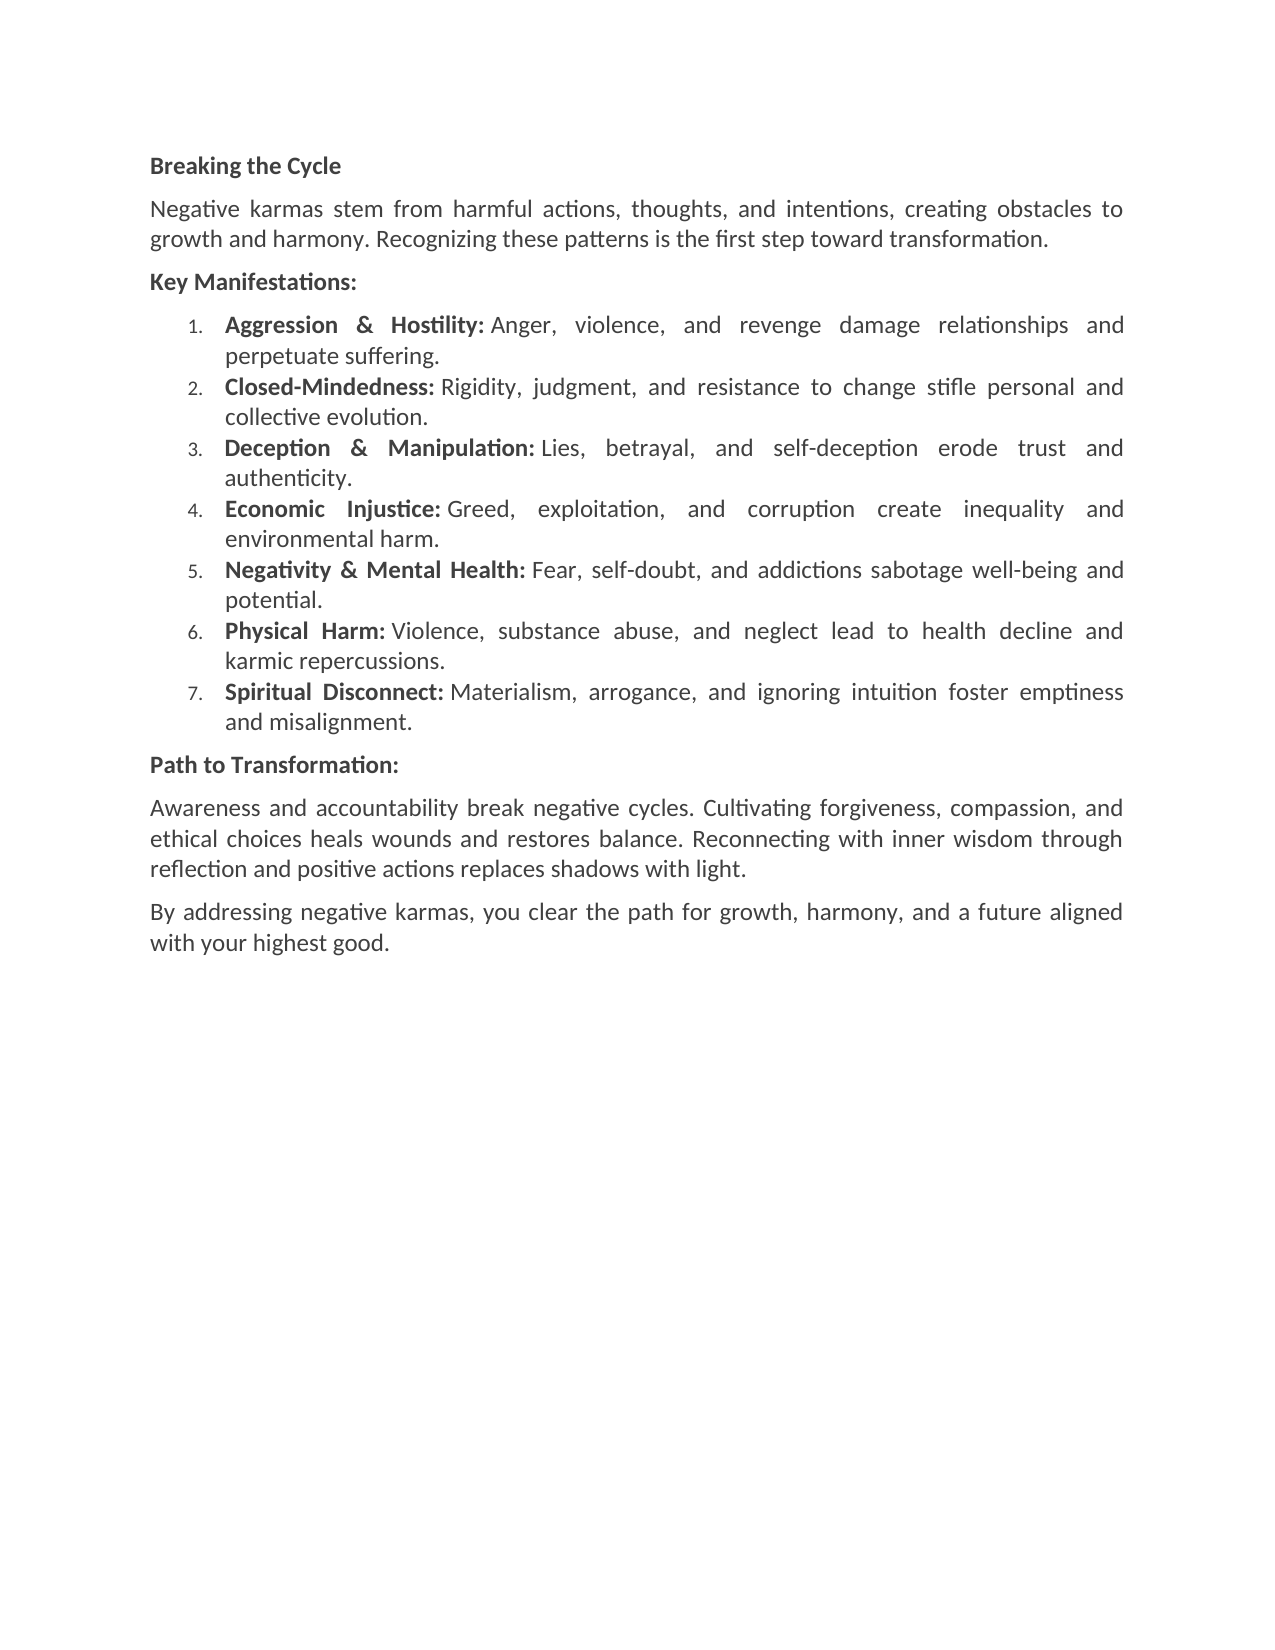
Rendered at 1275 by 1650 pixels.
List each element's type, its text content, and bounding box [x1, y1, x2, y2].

list Aggression & Hostility: Anger, violence, and revenge damage relationships and perpetuate suffering. [187, 309, 1125, 371]
list Economic Injustice: Greed, exploitation, and corruption create inequality and environmental harm. [187, 493, 1125, 554]
list Negativity & Mental Health: Fear, self-doubt, and addictions sabotage well-being and potential. [187, 554, 1125, 615]
text By addressing negative karmas, you clear the path for growth, harmony, and a future aligned with your highest good. [150, 896, 1125, 957]
text Awareness and accountability break negative cycles. Cultivating forgiveness, compassion, and ethical choices heals wounds and restores balance. Reconnecting with inner wisdom through reflection and positive actions replaces shadows with light. [150, 792, 1125, 884]
list Deception & Manipulation: Lies, betrayal, and self-deception erode trust and authenticity. [187, 432, 1125, 493]
text Breaking the Cycle [150, 150, 1125, 181]
text Negative karmas stem from harmful actions, thoughts, and intentions, creating obstacles to growth and harmony. Recognizing these patterns is the first step toward transformation. [150, 193, 1125, 254]
list Spiritual Disconnect: Materialism, arrogance, and ignoring intuition foster emptiness and misalignment. [187, 676, 1125, 737]
list Closed-Mindedness: Rigidity, judgment, and resistance to change stifle personal and collective evolution. [187, 371, 1125, 432]
text Key Manifestations: [150, 267, 1125, 297]
list Physical Harm: Violence, substance abuse, and neglect lead to health decline and karmic repercussions. [187, 615, 1125, 676]
text Path to Transformation: [150, 749, 1125, 780]
